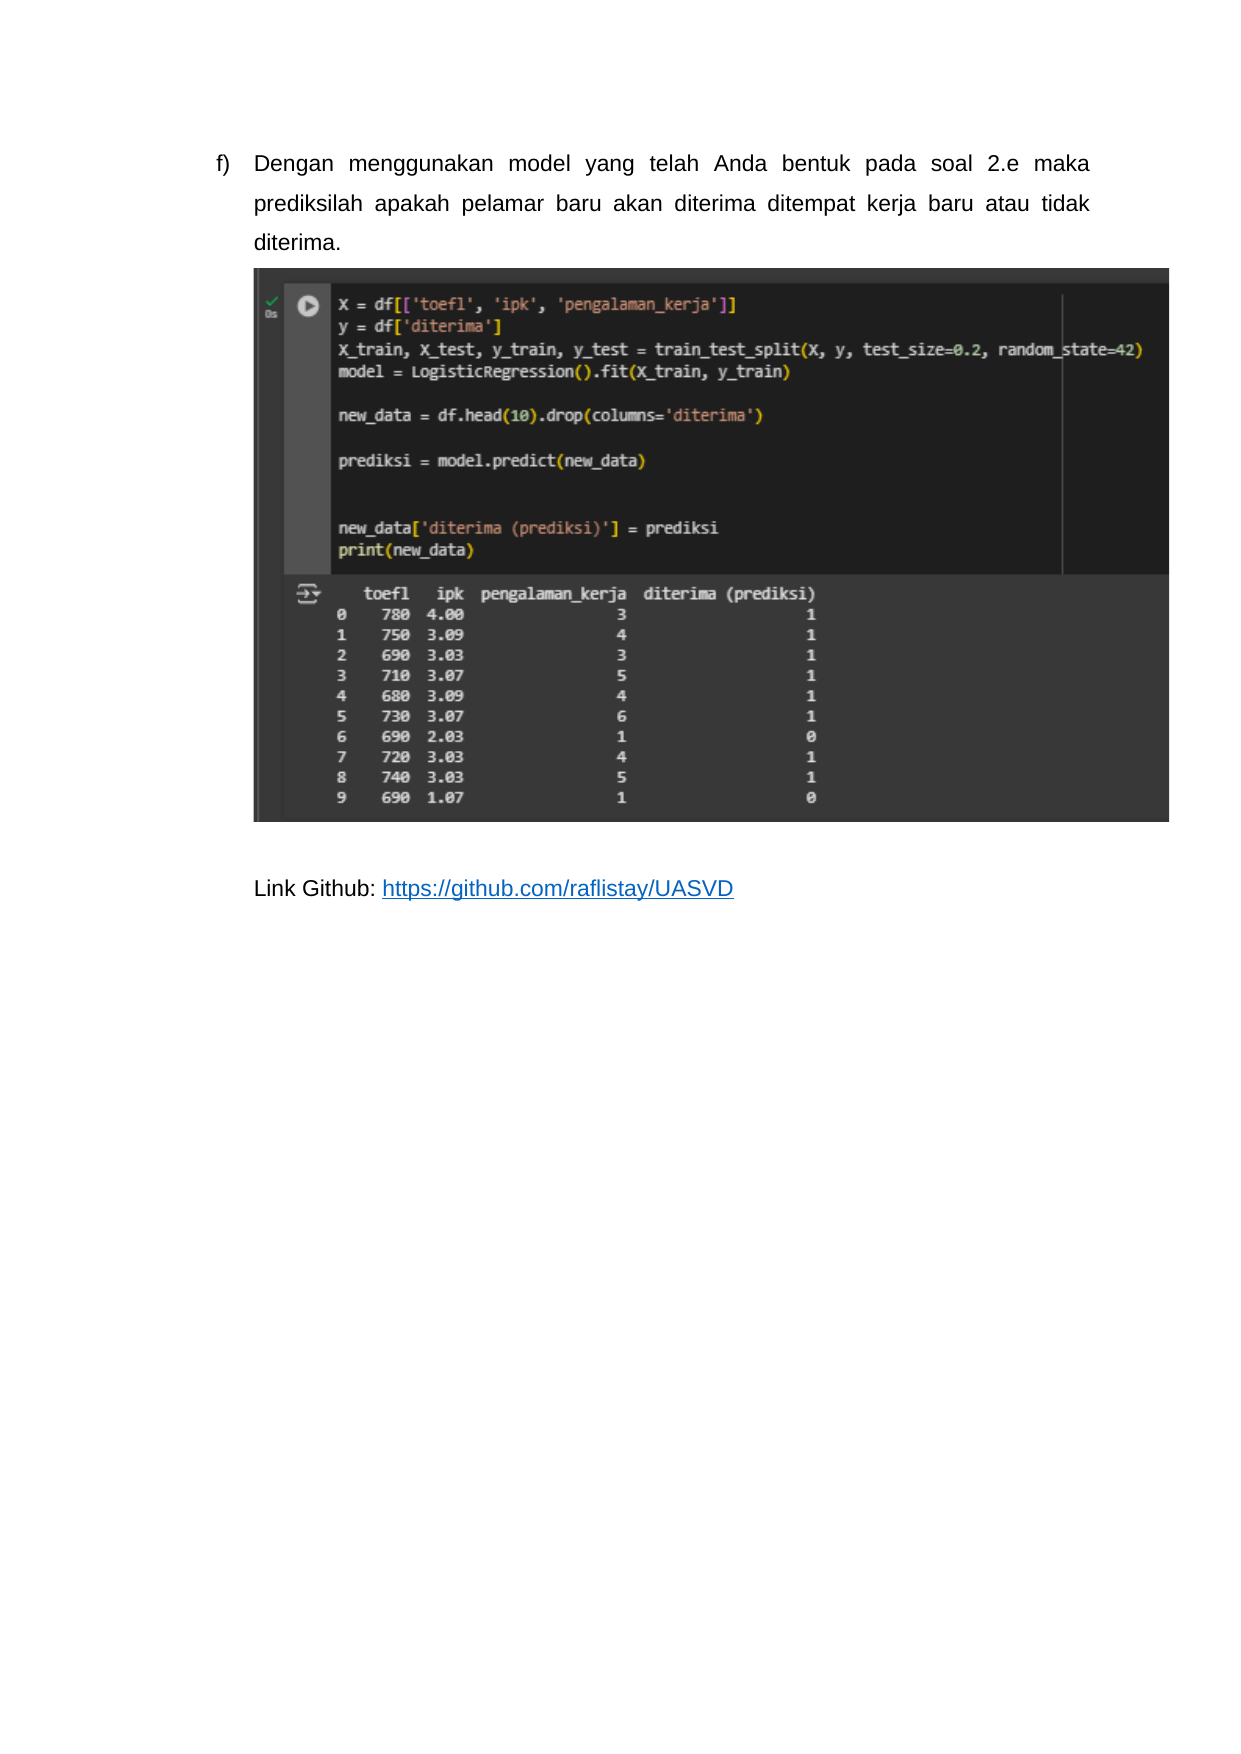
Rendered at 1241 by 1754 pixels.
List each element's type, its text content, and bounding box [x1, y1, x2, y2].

list Dengan menggunakan model yang telah Anda bentuk pada soal 2.e maka prediksilah apakah pelamar baru akan diterima ditempat kerja baru atau tidak diterima. [216, 150, 1090, 255]
picture [253, 268, 1170, 822]
list Link Github: https://github.com/raflistay/UASVD [253, 875, 1090, 901]
